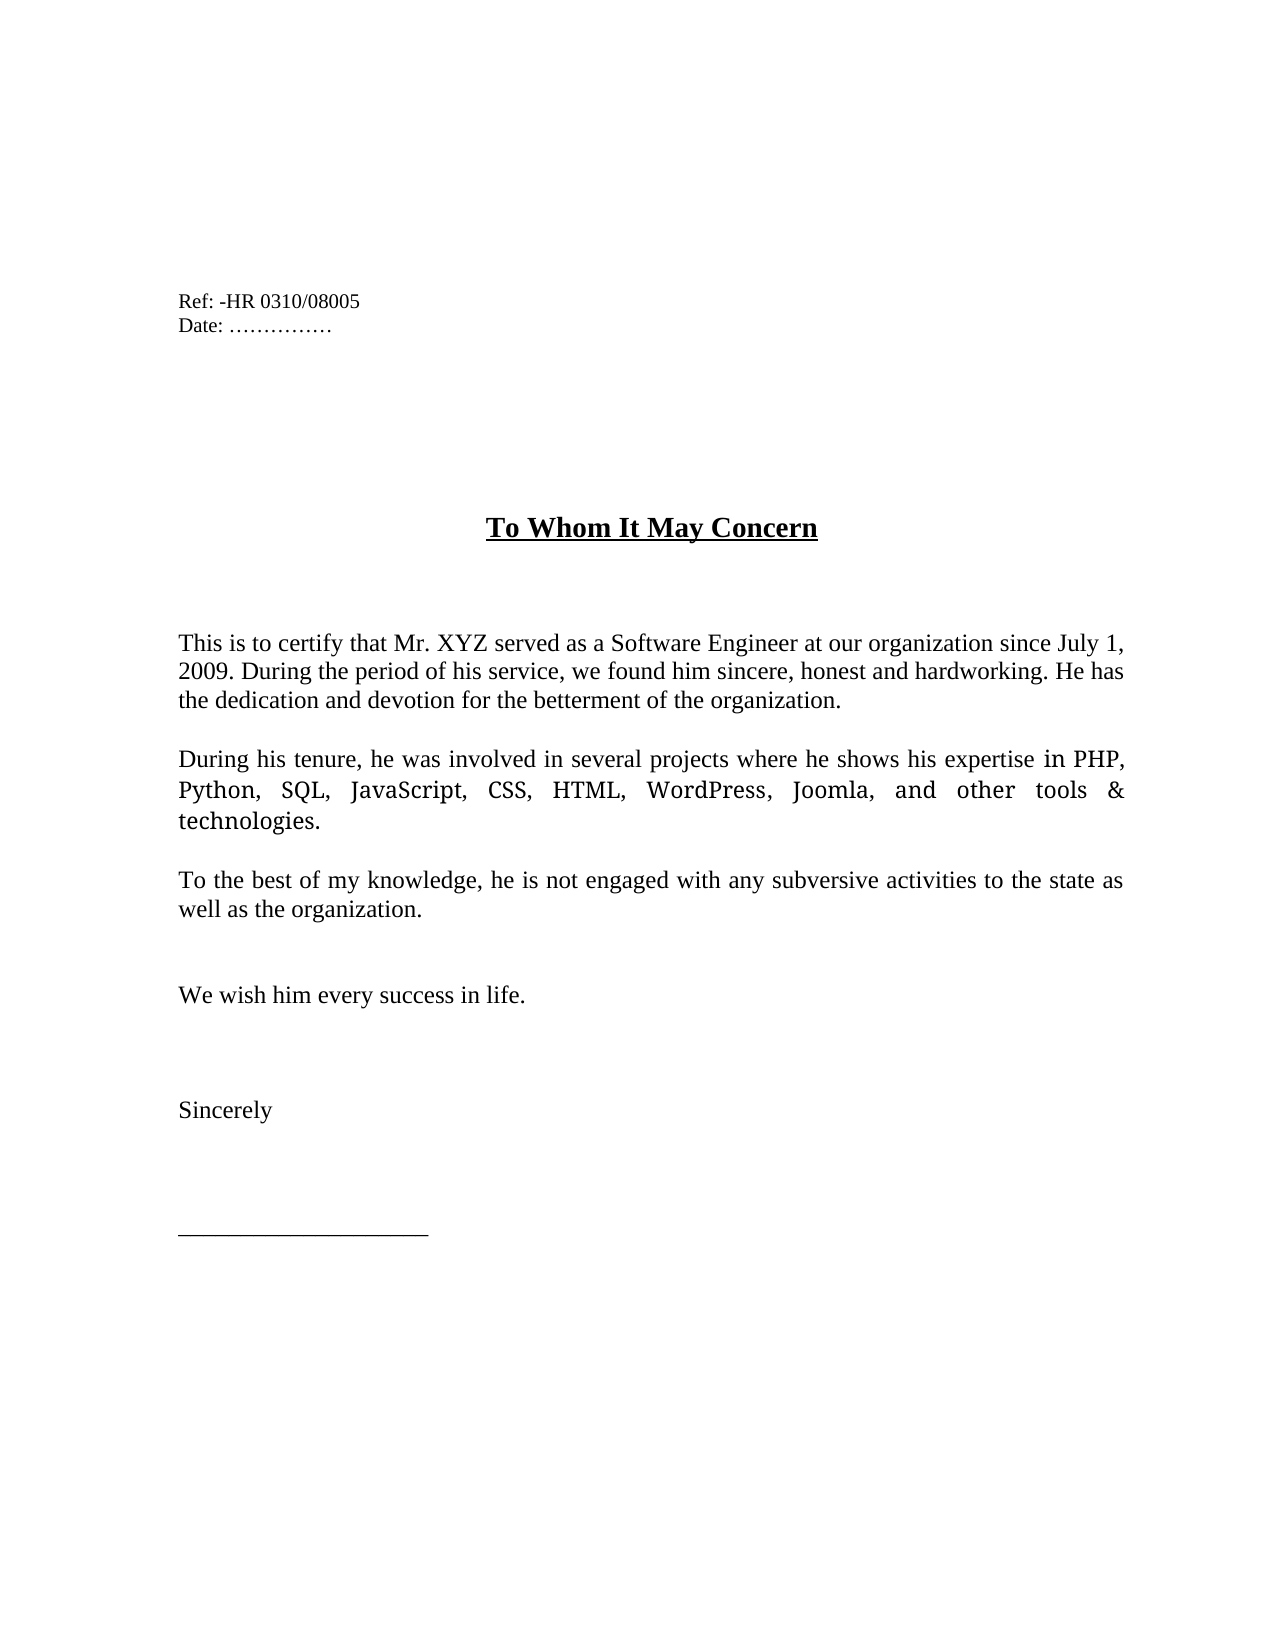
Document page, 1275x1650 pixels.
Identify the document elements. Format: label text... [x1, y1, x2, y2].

text Date: …………… [178, 313, 1125, 337]
text To the best of my knowledge, he is not engaged with any subversive activities to the state as well as the organization. [178, 865, 1125, 923]
text During his tenure, he was involved in several projects where he shows his expertise in PHP, Python, SQL, JavaScript, CSS, HTML, WordPress, Joomla, and other tools & technologies. [178, 743, 1125, 836]
text Ref: -HR 0310/08005 [178, 289, 1125, 313]
text ____________________ [178, 1210, 1125, 1239]
text To Whom It May Concern [178, 510, 1125, 544]
text This is to certify that Mr. XYZ served as a Software Engineer at our organization since July 1, 2009. During the period of his service, we found him sincere, honest and hardworking. He has the dedication and devotion for the betterment of the organization. [178, 628, 1125, 714]
text We wish him every success in life. [178, 980, 1125, 1009]
text Sincerely [178, 1095, 1125, 1124]
